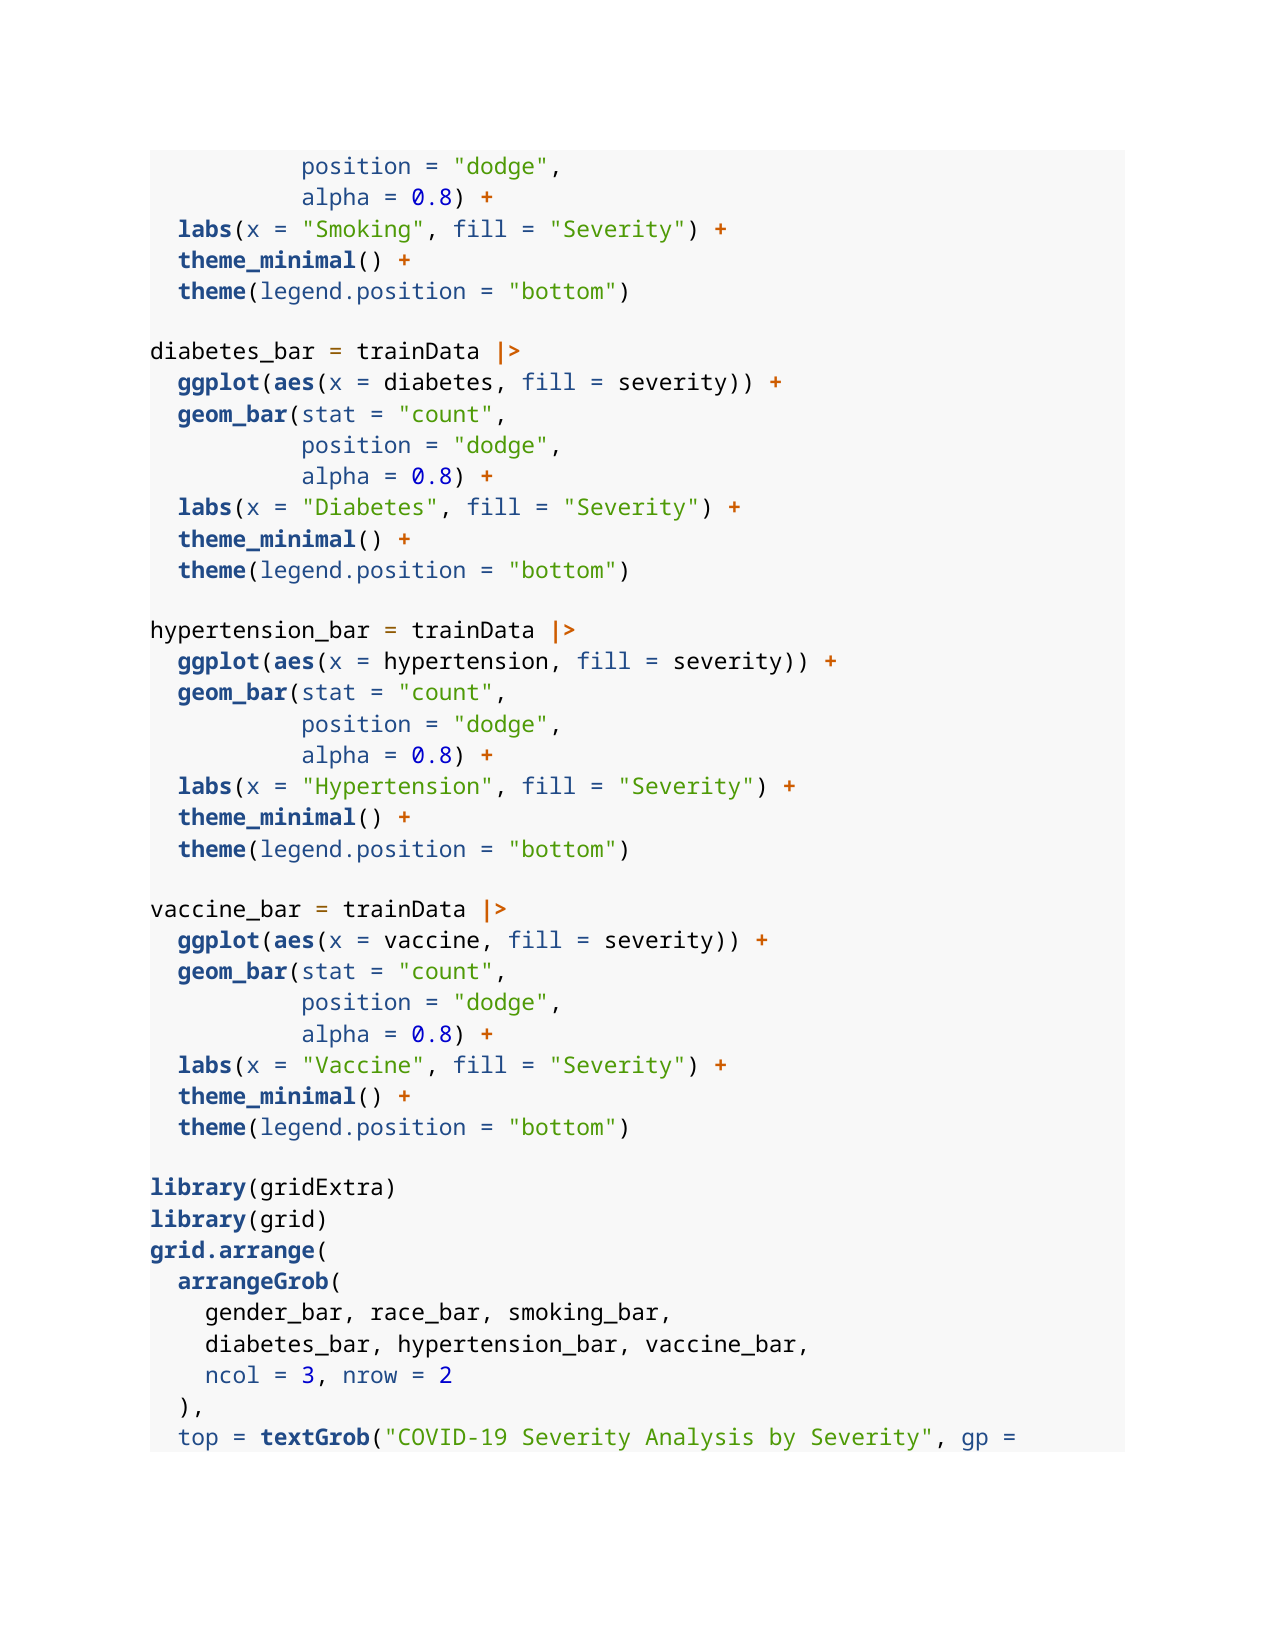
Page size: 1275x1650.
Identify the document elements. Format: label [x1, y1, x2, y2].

text [150, 150, 1125, 1452]
